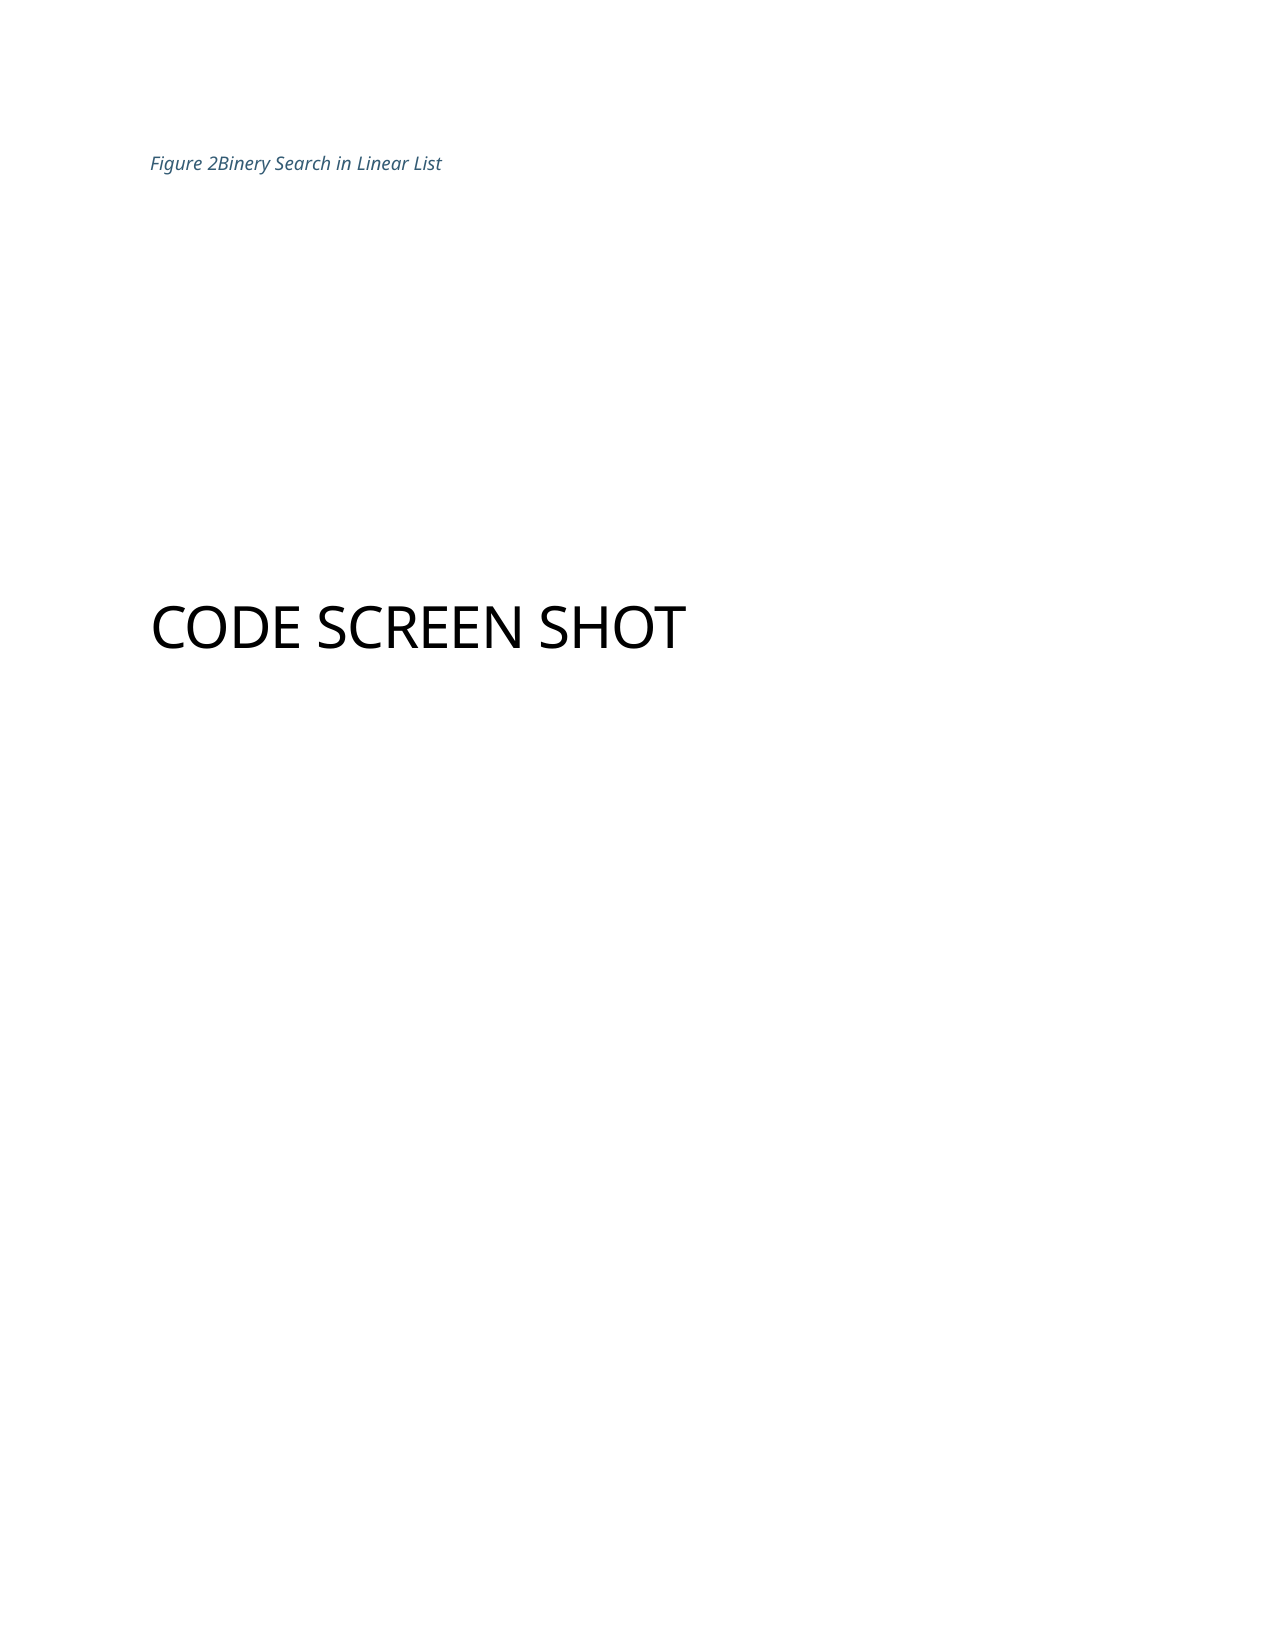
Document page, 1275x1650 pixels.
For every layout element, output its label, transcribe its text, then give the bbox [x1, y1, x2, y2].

title CODE SCREEN SHOT [150, 586, 1125, 666]
